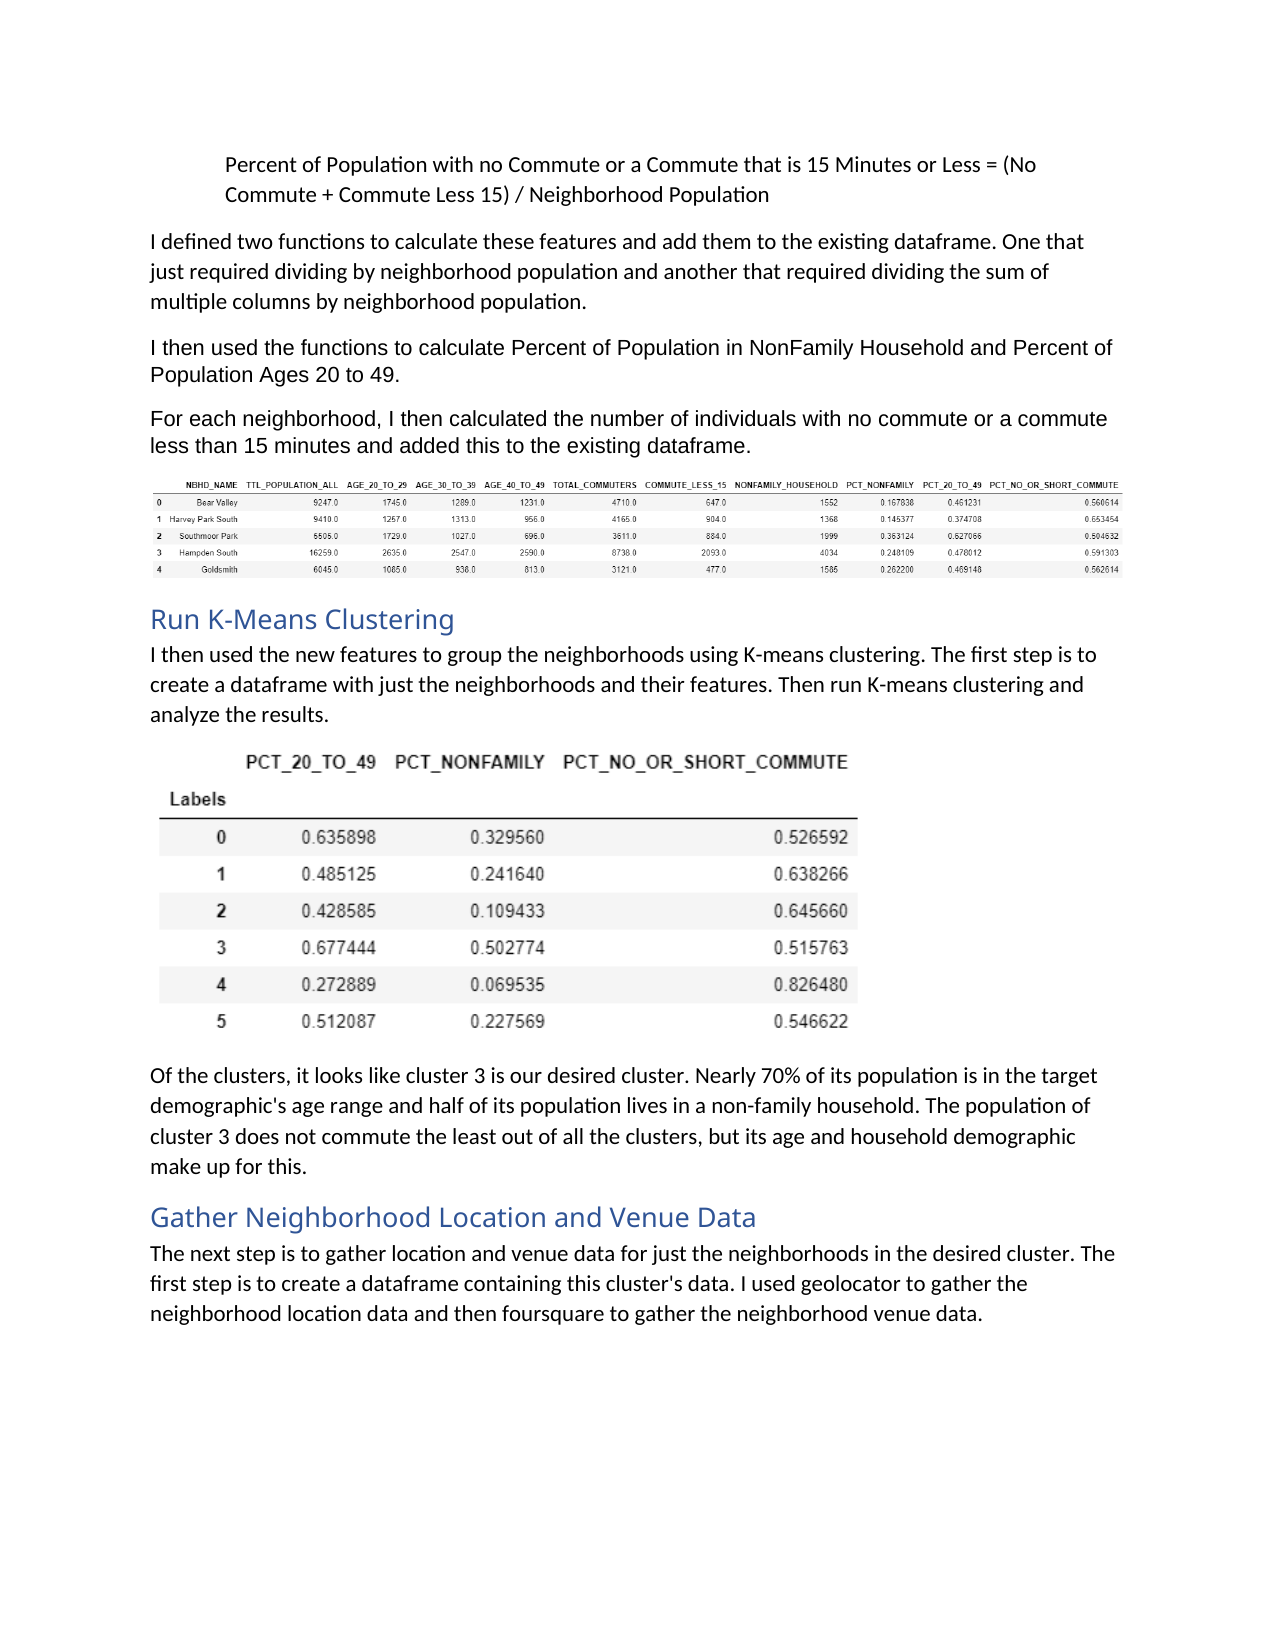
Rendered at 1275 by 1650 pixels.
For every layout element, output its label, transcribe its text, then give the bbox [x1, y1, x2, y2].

text I then used the functions to calculate Percent of Population in NonFamily Household and Percent of Population Ages 20 to 49. [150, 334, 1125, 387]
subtitle Run K-Means Clustering [150, 600, 1125, 637]
text The next step is to gather location and venue data for just the neighborhoods in the desired cluster. The first step is to create a dataframe containing this cluster's data. I used geolocator to gather the neighborhood location data and then foursquare to gather the neighborhood venue data. [150, 1239, 1125, 1327]
picture [150, 476, 1125, 582]
picture [150, 747, 866, 1043]
text For each neighborhood, I then calculated the number of individuals with no commute or a commute less than 15 minutes and added this to the existing dataframe. [150, 405, 1125, 458]
text I defined two functions to calculate these features and add them to the existing dataframe. One that just required dividing by neighborhood population and another that required dividing the sum of multiple columns by neighborhood population. [150, 227, 1125, 316]
text I then used the new features to group the neighborhoods using K-means clustering. The first step is to create a dataframe with just the neighborhoods and their features. Then run K-means clustering and analyze the results. [150, 640, 1125, 728]
subtitle Gather Neighborhood Location and Venue Data [150, 1199, 1125, 1236]
text Percent of Population with no Commute or a Commute that is 15 Minutes or Less = (No Commute + Commute Less 15) / Neighborhood Population [225, 150, 1125, 208]
text Of the clusters, it looks like cluster 3 is our desired cluster. Nearly 70% of its population is in the target demographic's age range and half of its population lives in a non-family household. The population of cluster 3 does not commute the least out of all the clusters, but its age and household demographic make up for this. [150, 1061, 1125, 1180]
